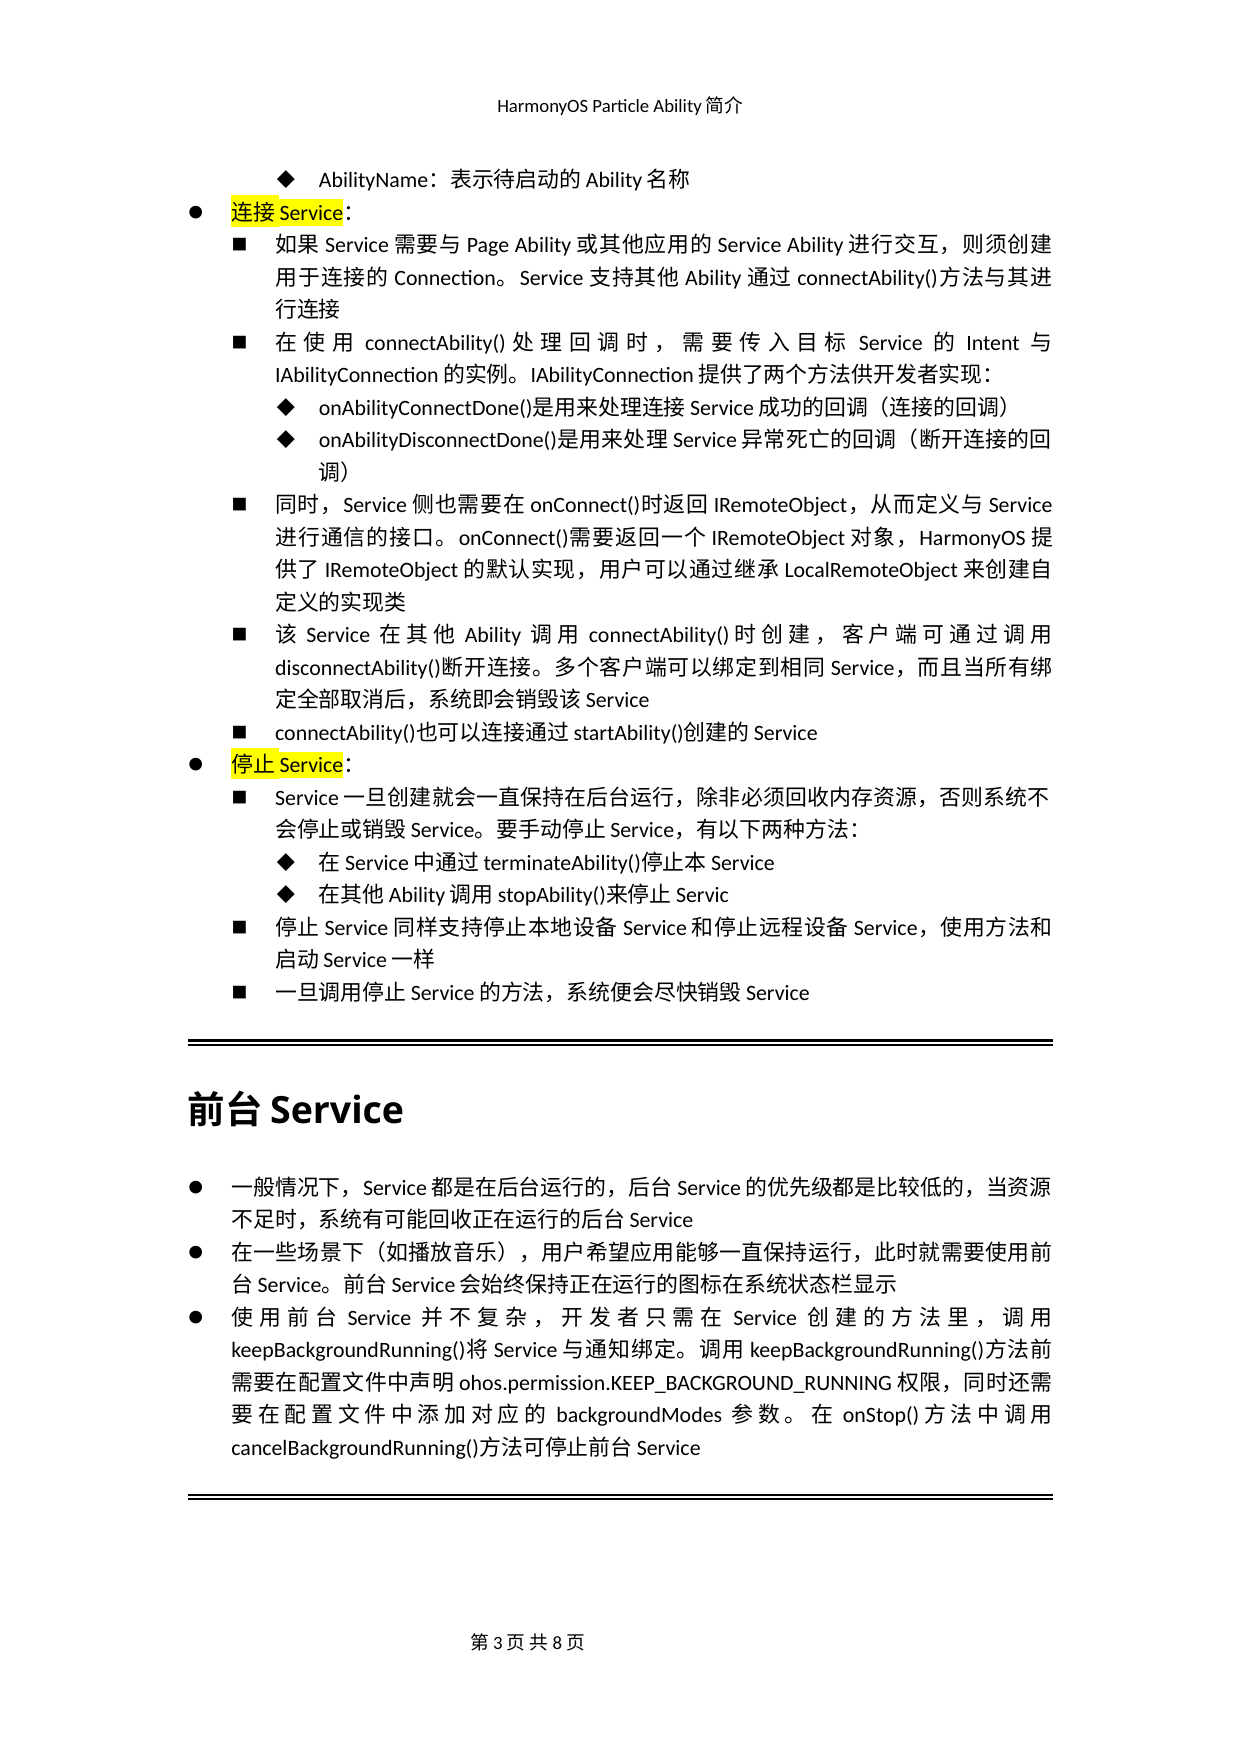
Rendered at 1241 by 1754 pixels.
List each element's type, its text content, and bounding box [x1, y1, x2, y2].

list AbilityName：表示待启动的Ability名称 [275, 162, 1053, 194]
list 该Service在其他Ability调用connectAbility()时创建，客户端可通过调用disconnectAbility()断开连接。多个客户端可以绑定到相同Service，而且当所有绑定全部取消后，系统即会销毁该Service [231, 617, 1053, 714]
list 一旦调用停止Service的方法，系统便会尽快销毁Service [231, 974, 1053, 1007]
list onAbilityConnectDone()是用来处理连接Service成功的回调（连接的回调） [275, 389, 1053, 422]
list 在一些场景下（如播放音乐），用户希望应用能够一直保持运行，此时就需要使用前台Service。前台Service会始终保持正在运行的图标在系统状态栏显示 [187, 1234, 1053, 1299]
list 在其他Ability调用stopAbility()来停止Servic [275, 877, 1053, 909]
list 在使用connectAbility()处理回调时，需要传入目标Service的Intent与IAbilityConnection的实例。IAbilityConnection提供了两个方法供开发者实现： [231, 324, 1053, 389]
list 连接Service： [187, 194, 1053, 227]
subtitle 前台Service [187, 1075, 1053, 1140]
list 一般情况下，Service都是在后台运行的，后台Service的优先级都是比较低的，当资源不足时，系统有可能回收正在运行的后台Service [187, 1169, 1053, 1234]
list 停止Service同样支持停止本地设备Service和停止远程设备Service，使用方法和启动Service一样 [231, 909, 1053, 974]
list onAbilityDisconnectDone()是用来处理Service异常死亡的回调（断开连接的回调） [275, 422, 1053, 487]
list 同时，Service侧也需要在onConnect()时返回IRemoteObject，从而定义与Service进行通信的接口。onConnect()需要返回一个IRemoteObject对象，HarmonyOS提供了IRemoteObject的默认实现，用户可以通过继承LocalRemoteObject来创建自定义的实现类 [231, 487, 1053, 617]
list 停止Service： [187, 747, 1053, 779]
list Service一旦创建就会一直保持在后台运行，除非必须回收内存资源，否则系统不会停止或销毁Service。要手动停止Service，有以下两种方法： [231, 779, 1053, 844]
list 如果Service需要与Page Ability或其他应用的Service Ability进行交互，则须创建用于连接的Connection。Service支持其他Ability通过connectAbility()方法与其进行连接 [231, 227, 1053, 324]
list 使用前台Service并不复杂，开发者只需在Service创建的方法里，调用keepBackgroundRunning()将Service与通知绑定。调用keepBackgroundRunning()方法前需要在配置文件中声明ohos.permission.KEEP_BACKGROUND_RUNNING权限，同时还需要在配置文件中添加对应的backgroundModes参数。在onStop()方法中调用cancelBackgroundRunning()方法可停止前台Service [187, 1299, 1053, 1462]
list 在Service中通过terminateAbility()停止本Service [275, 844, 1053, 877]
list connectAbility()也可以连接通过startAbility()创建的Service [231, 714, 1053, 747]
